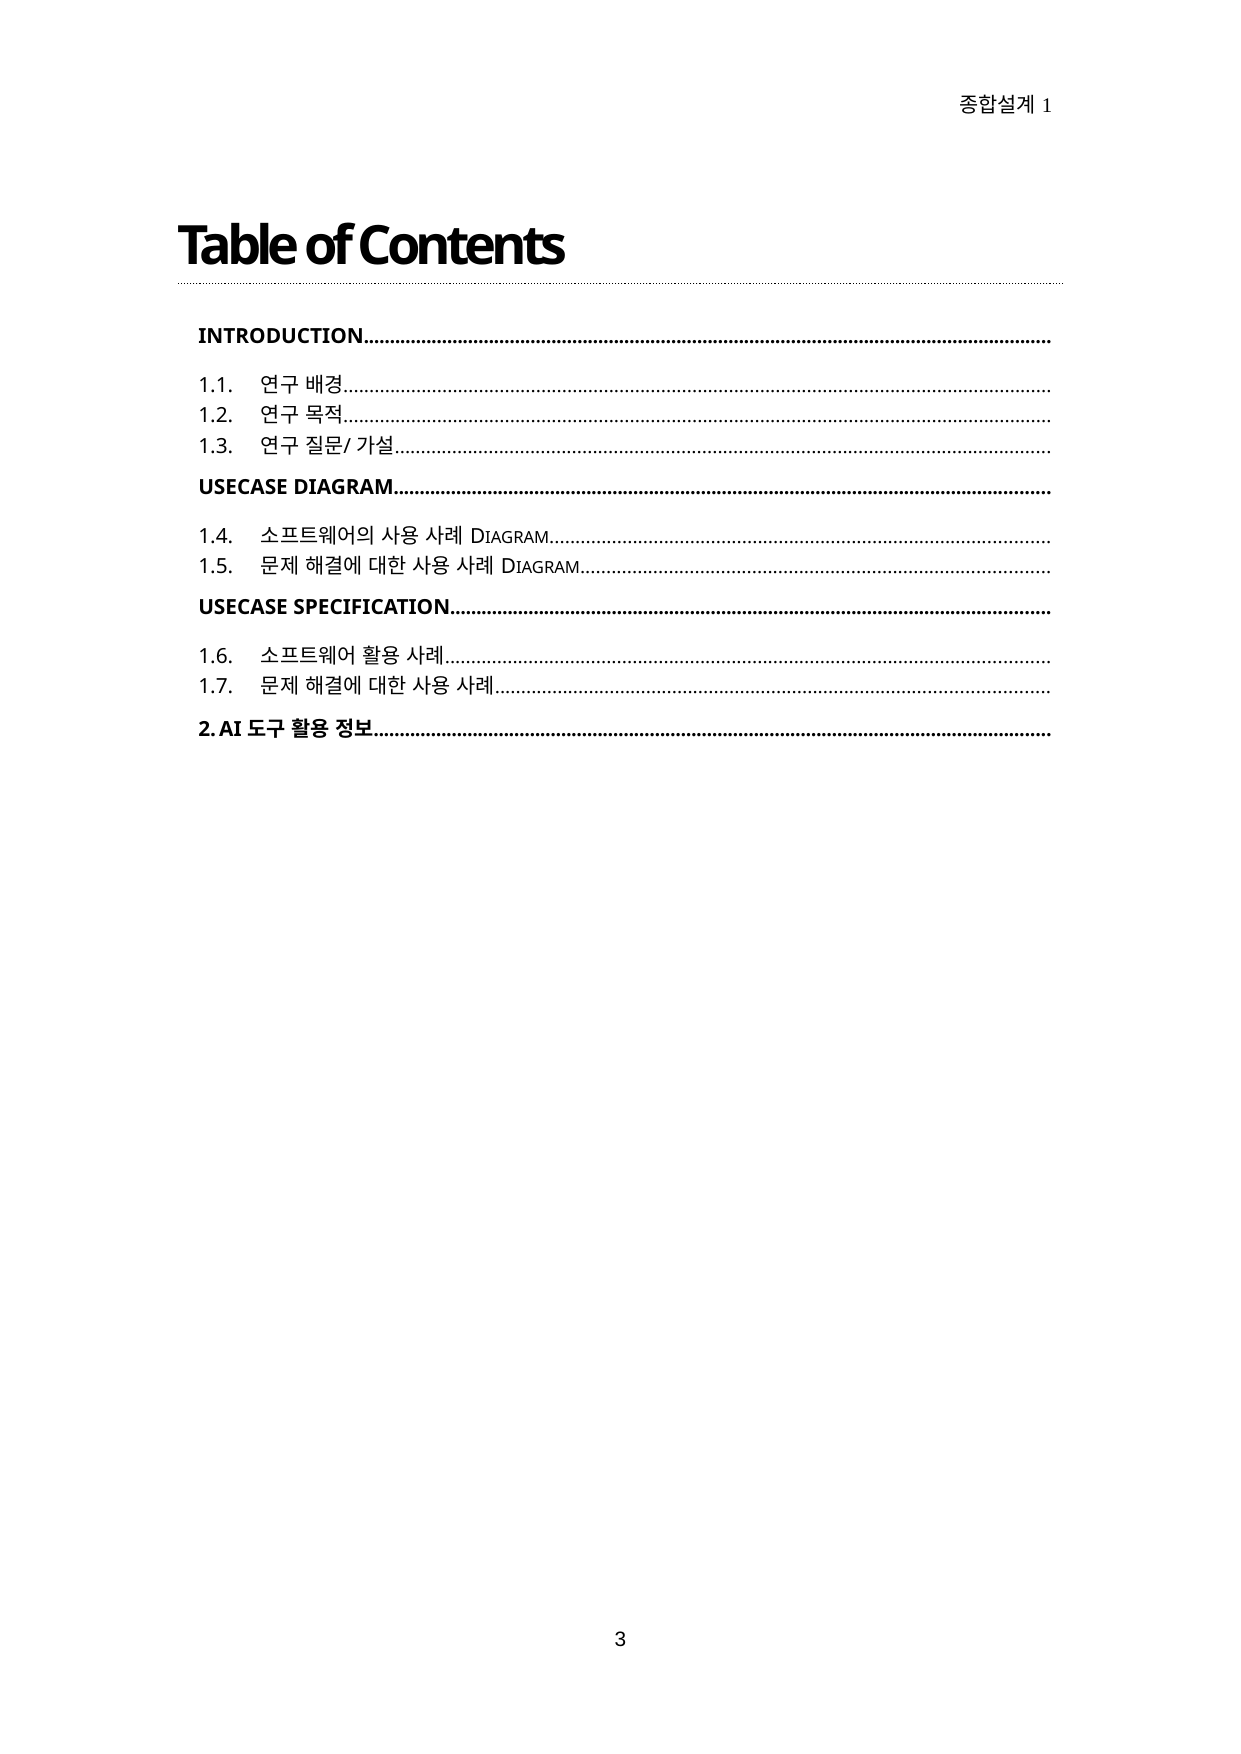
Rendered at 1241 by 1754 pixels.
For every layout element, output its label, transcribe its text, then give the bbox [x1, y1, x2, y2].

text 1.4. 소프트웨어의 사용 사례 Diagram 7 [198, 519, 1042, 549]
text 1.2. 연구 목적 5 [198, 399, 1042, 429]
text 1.5. 문제 해결에 대한 사용 사례 Diagram 7 [198, 549, 1042, 579]
text 1.6. 소프트웨어 활용 사례 8 [198, 639, 1042, 669]
text 2. AI 도구 활용 정보 9 [198, 712, 1042, 743]
text 1.7. 문제 해결에 대한 사용 사례 9 [198, 669, 1042, 700]
text 1.1. 연구 배경 5 [198, 368, 1042, 399]
text Table of Contents [177, 207, 1063, 284]
text 1.3. 연구 질문/ 가설 6 [198, 429, 1042, 459]
text Usecase Diagram 7 [198, 472, 1042, 500]
text Usecase Specification 8 [198, 592, 1042, 621]
text Introduction 5 [198, 321, 1042, 349]
